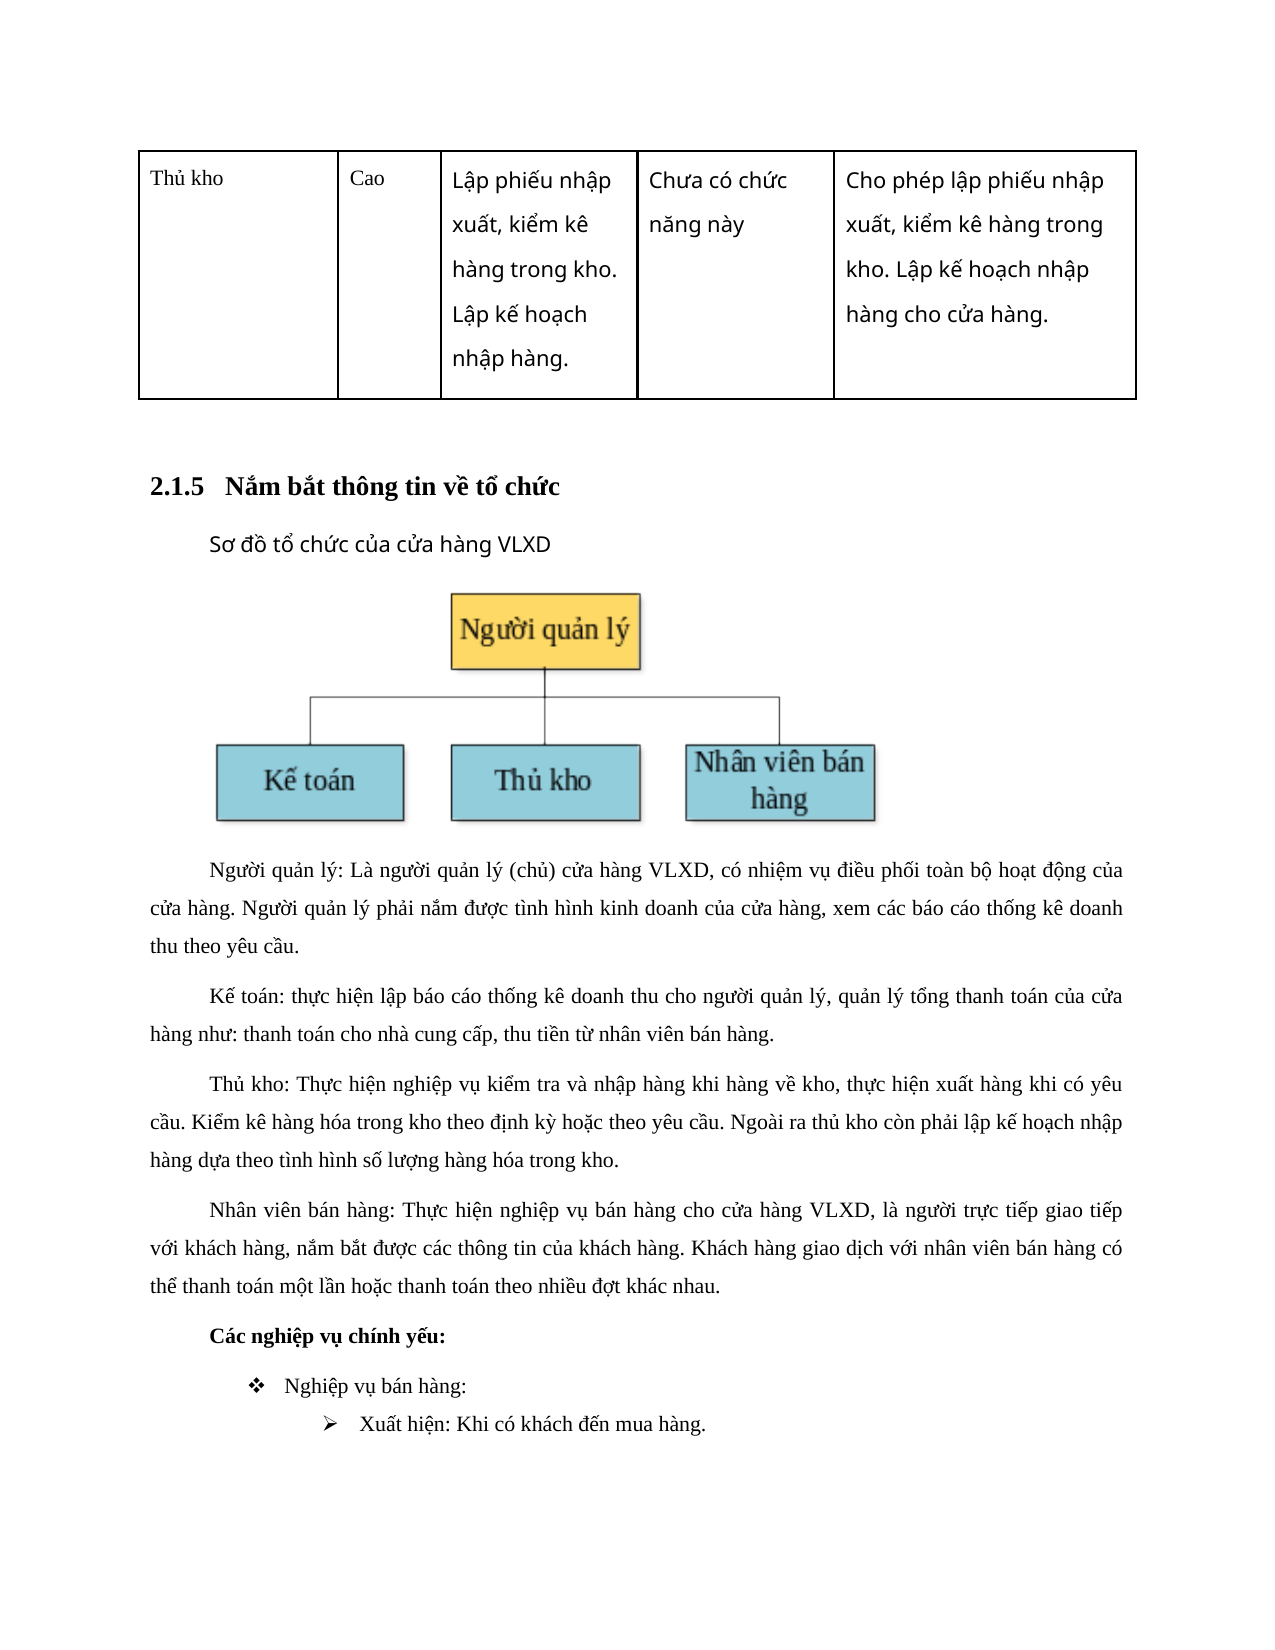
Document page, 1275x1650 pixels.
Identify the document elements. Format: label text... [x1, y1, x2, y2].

table_cell Lập phiếu nhập xuất, kiểm kê hàng trong kho. Lập kế hoạch nhập hàng. [442, 152, 636, 398]
table_cell Cao [339, 152, 440, 398]
table_cell Thủ kho [140, 152, 337, 398]
text Nhân viên bán hàng: Thực hiện nghiệp vụ bán hàng cho cửa hàng VLXD, là người trực tiếp giao tiếp với khách hàng, nắm bắt được các thông tin của khách hàng. Khách hàng giao dịch với nhân viên bán hàng có thể thanh toán một lần hoặc thanh toán theo nhiều đợt khác nhau. [150, 1197, 1125, 1298]
list Nghiệp vụ bán hàng: [247, 1373, 1125, 1399]
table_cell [639, 152, 833, 398]
list Xuất hiện: Khi có khách đến mua hàng. [322, 1411, 1125, 1437]
text Các nghiệp vụ chính yếu: [150, 1323, 1125, 1348]
text Kế toán: thực hiện lập báo cáo thống kê doanh thu cho người quản lý, quản lý tổng thanh toán của cửa hàng như: thanh toán cho nhà cung cấp, thu tiền từ nhân viên bán hàng. [150, 983, 1125, 1046]
text Thủ kho: Thực hiện nghiệp vụ kiểm tra và nhập hàng khi hàng về kho, thực hiện xuất hàng khi có yêu cầu. Kiểm kê hàng hóa trong kho theo định kỳ hoặc theo yêu cầu. Ngoài ra thủ kho còn phải lập kế hoạch nhập hàng dựa theo tình hình số lượng hàng hóa trong kho. [150, 1071, 1125, 1172]
text Sơ đồ tổ chức của cửa hàng VLXD [150, 529, 1125, 559]
subtitle Nắm bắt thông tin về tổ chức [150, 470, 1125, 501]
text Người quản lý: Là người quản lý (chủ) cửa hàng VLXD, có nhiệm vụ điều phối toàn bộ hoạt động của cửa hàng. Người quản lý phải nắm được tình hình kinh doanh của cửa hàng, xem các báo cáo thống kê doanh thu theo yêu cầu. [150, 857, 1125, 958]
table_cell Cho phép lập phiếu nhập xuất, kiểm kê hàng trong kho. Lập kế hoạch nhập hàng cho cửa hàng. [835, 152, 1135, 398]
